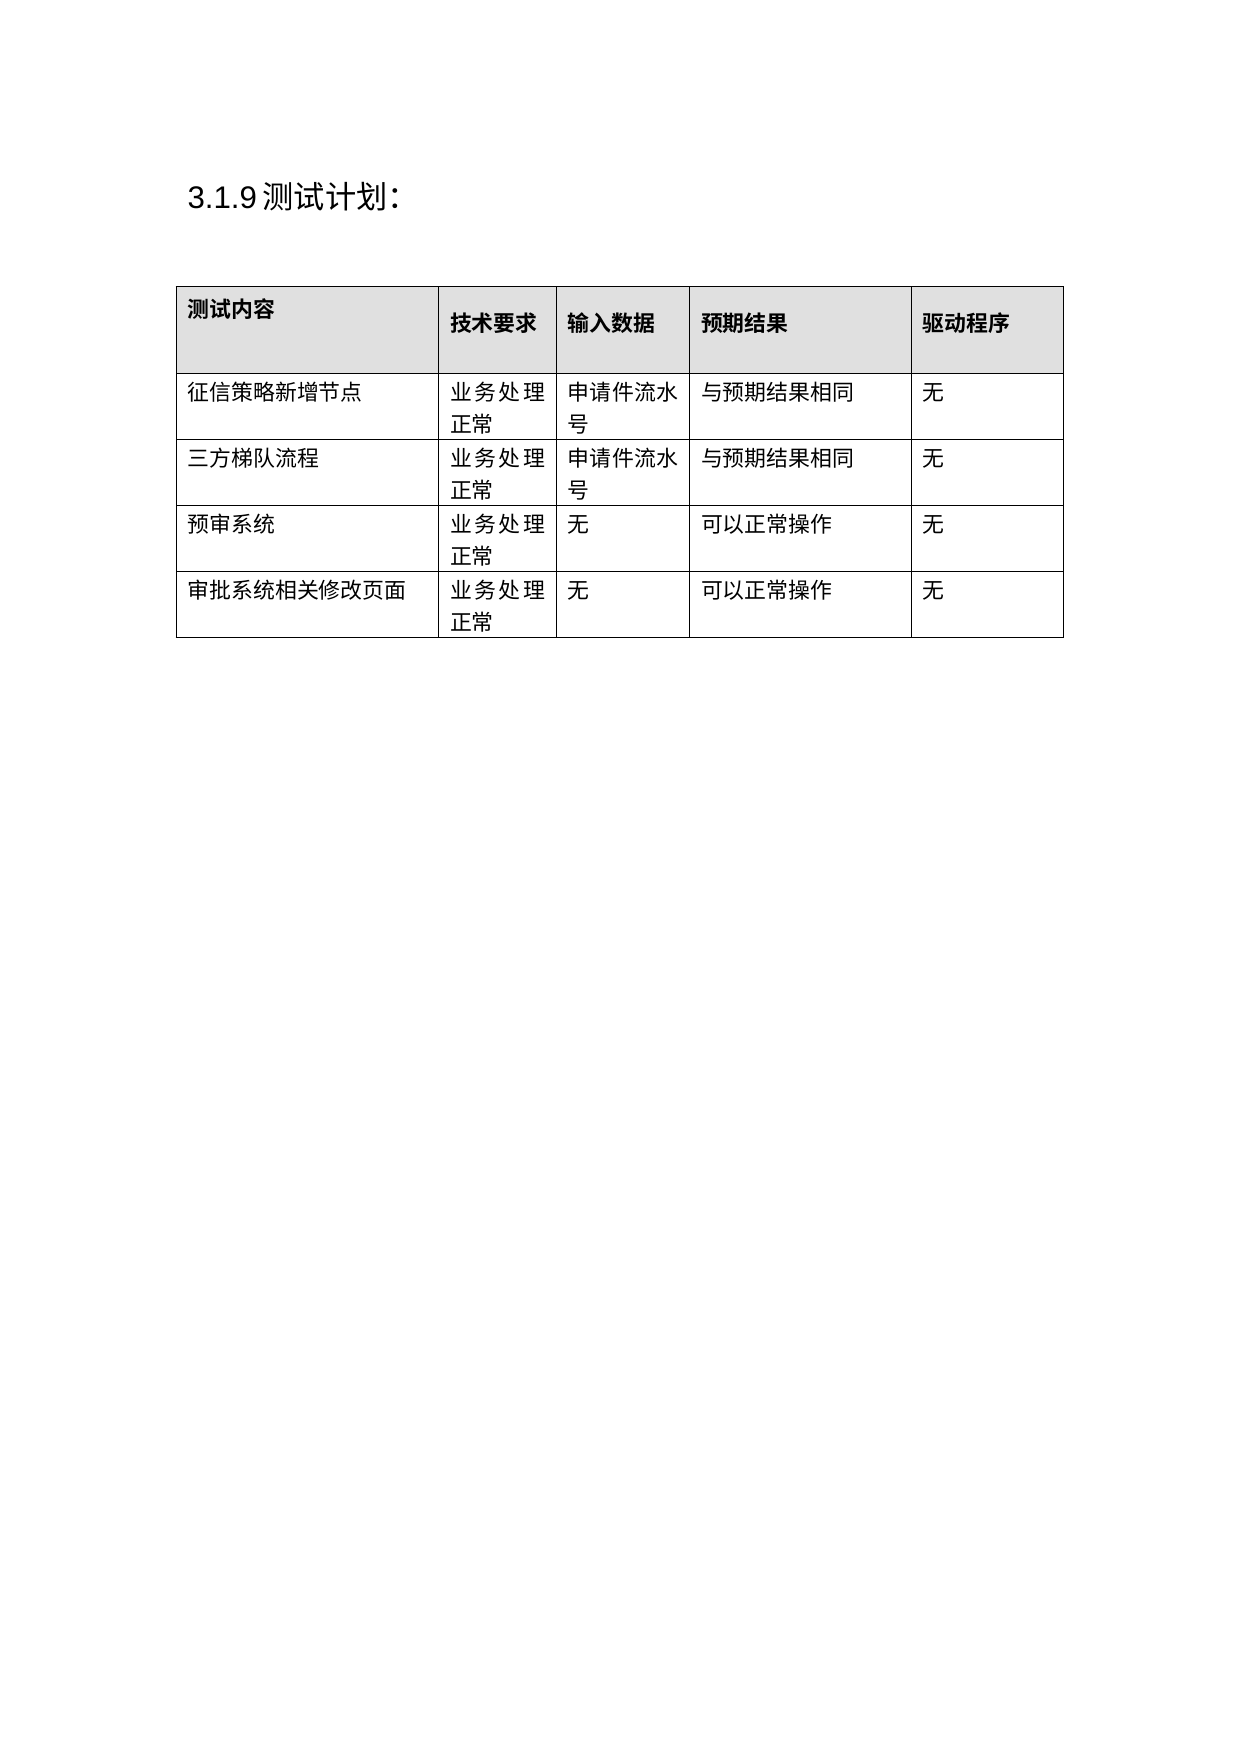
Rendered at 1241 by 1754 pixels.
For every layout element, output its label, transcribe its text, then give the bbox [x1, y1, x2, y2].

subtitle 测试计划： [187, 162, 1053, 227]
table_cell 无 [912, 440, 1063, 505]
table_cell 无 [912, 572, 1063, 637]
table_cell 预审系统 [177, 506, 438, 571]
table_cell 三方梯队流程 [177, 440, 438, 505]
table_cell 申请件流水号 [557, 374, 689, 439]
table_cell 无 [557, 506, 689, 571]
table_cell 征信策略新增节点 [177, 374, 438, 439]
table_cell 与预期结果相同 [690, 374, 911, 439]
table_header 驱动程序 [912, 287, 1063, 373]
table_header 技术要求 [439, 287, 556, 373]
table_cell 申请件流水号 [557, 440, 689, 505]
table_header 测试内容 [177, 287, 438, 373]
table_cell 无 [912, 506, 1063, 571]
table_cell 业务处理正常 [439, 374, 556, 439]
table_cell 业务处理正常 [439, 572, 556, 637]
table_cell 业务处理正常 [439, 440, 556, 505]
table_cell 业务处理正常 [439, 506, 556, 571]
table_header 输入数据 [557, 287, 689, 373]
table_cell 与预期结果相同 [690, 440, 911, 505]
table_header 预期结果 [690, 287, 911, 373]
table_cell 可以正常操作 [690, 572, 911, 637]
table_cell 审批系统相关修改页面 [177, 572, 438, 637]
table_cell 无 [912, 374, 1063, 439]
table_cell 无 [557, 572, 689, 637]
table_cell 可以正常操作 [690, 506, 911, 571]
